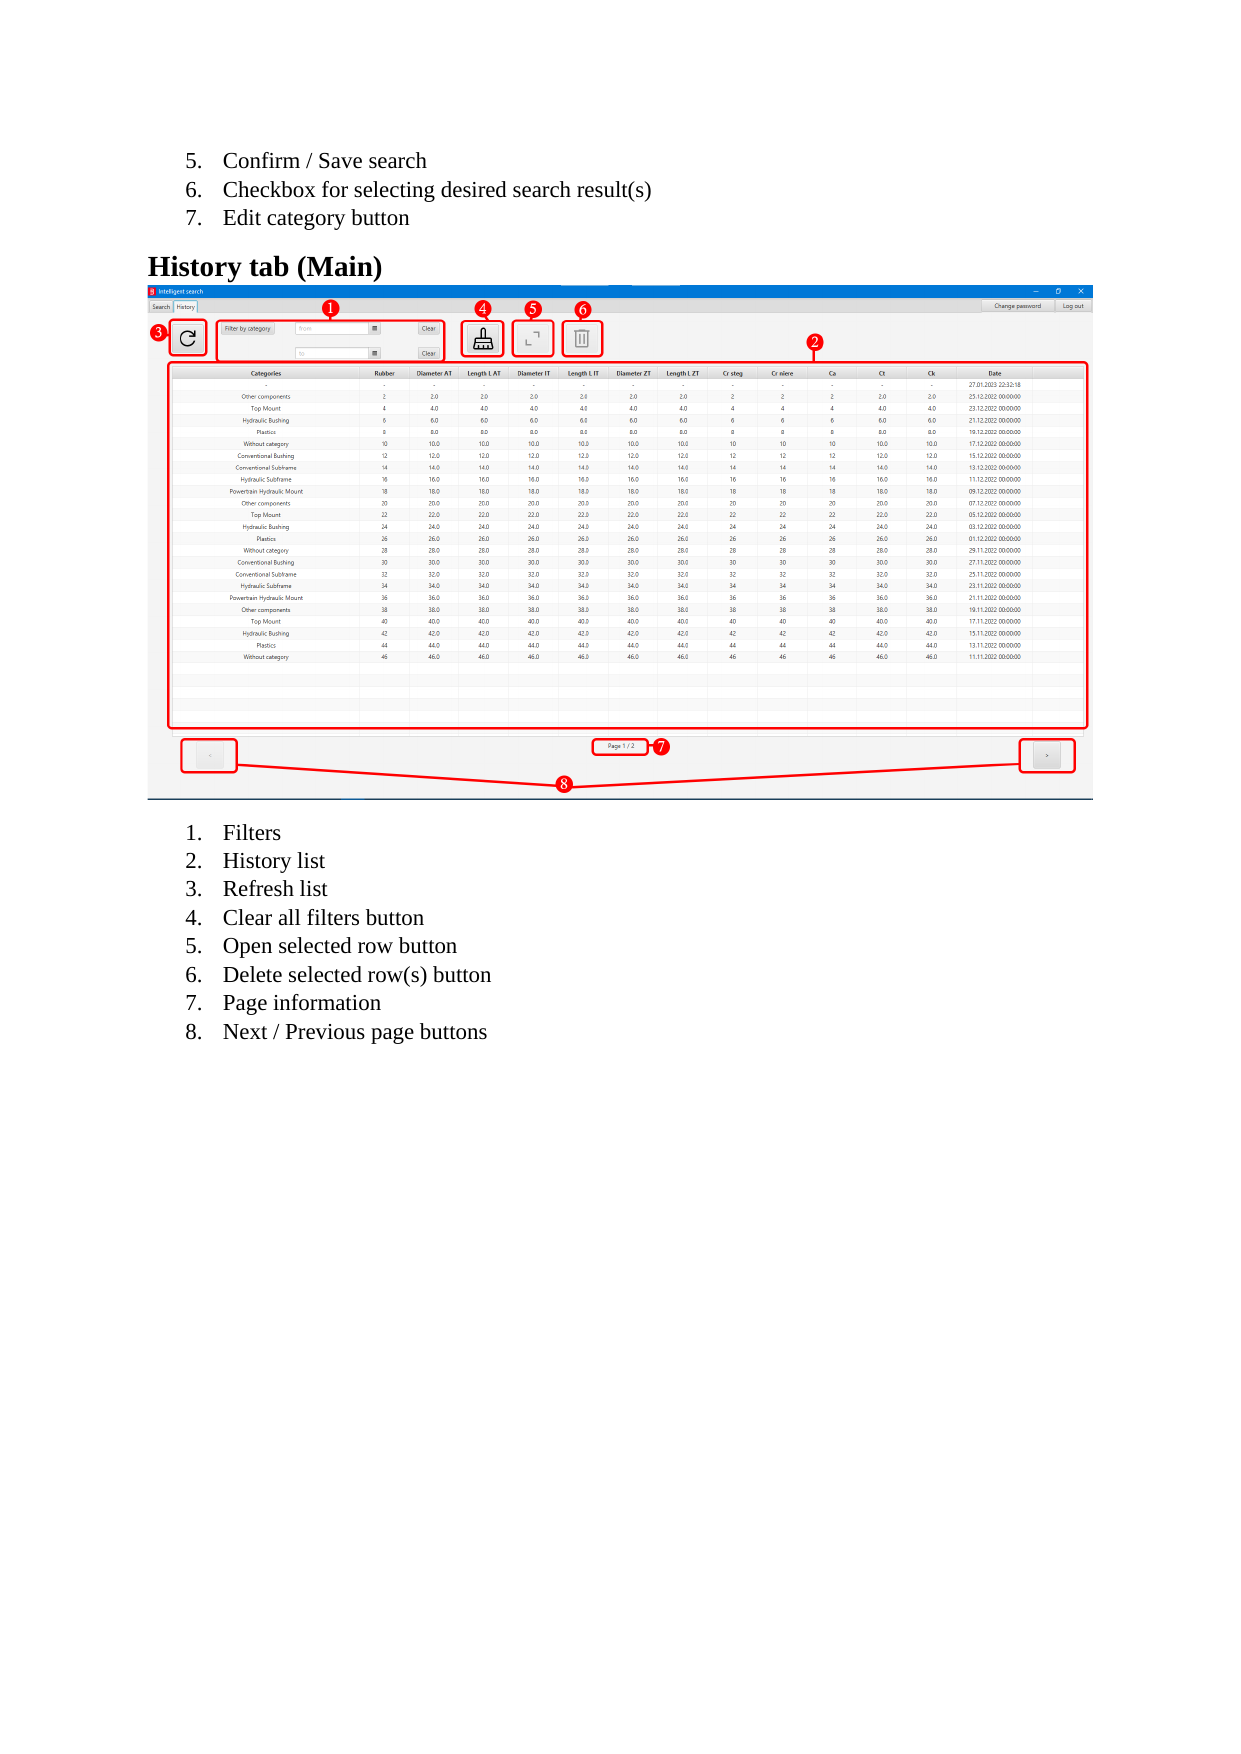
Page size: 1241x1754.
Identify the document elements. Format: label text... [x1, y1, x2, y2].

list Filters [185, 819, 1093, 845]
list Confirm / Save search [185, 148, 1093, 174]
list History list [185, 847, 1093, 873]
picture [147, 285, 1093, 800]
list Next / Previous page buttons [185, 1018, 1093, 1044]
list Page information [185, 989, 1093, 1016]
subtitle History tab (Main) [148, 249, 1093, 283]
list Edit category button [185, 204, 1093, 231]
list Checkbox for selecting desired search result(s) [185, 176, 1093, 202]
list Open selected row button [185, 932, 1093, 959]
list Clear all filters button [185, 904, 1093, 930]
list Refresh list [185, 876, 1093, 902]
list Delete selected row(s) button [185, 961, 1093, 987]
